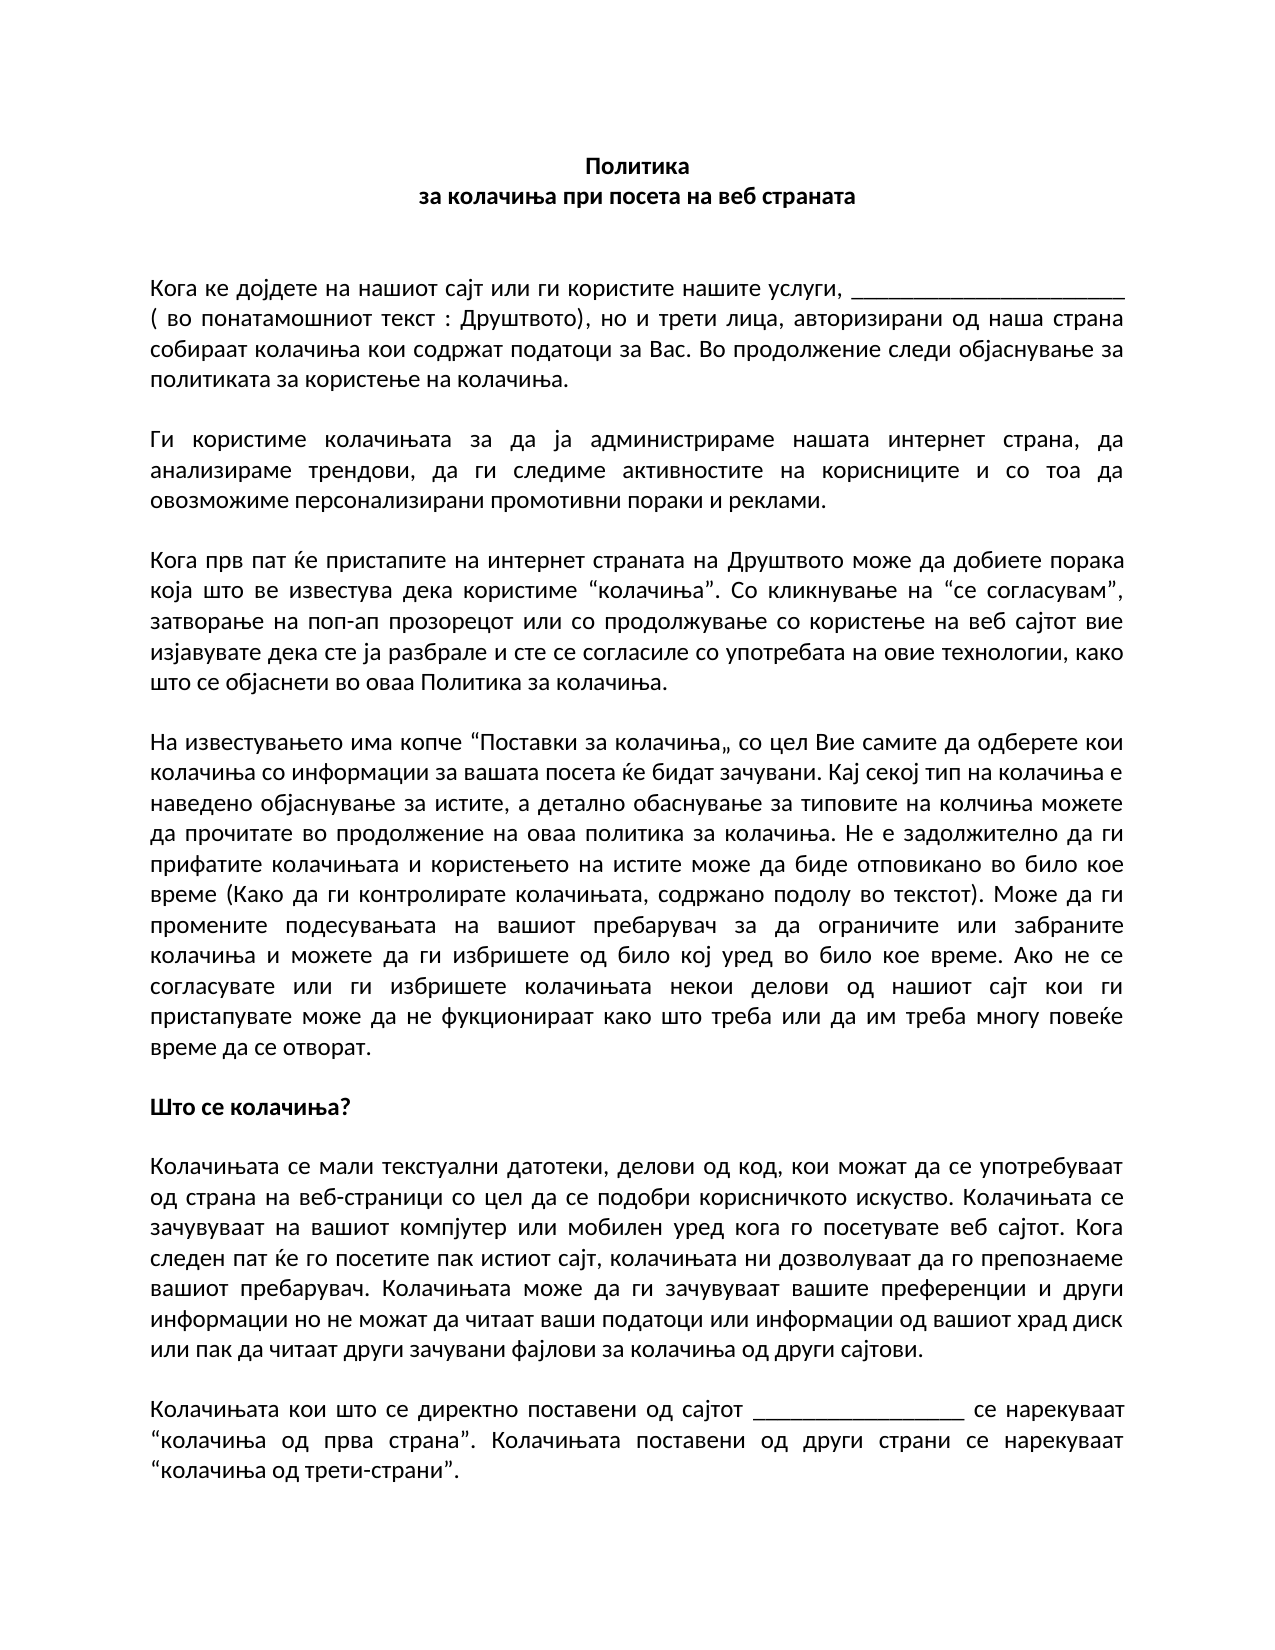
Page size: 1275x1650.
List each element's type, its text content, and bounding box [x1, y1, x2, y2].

text Ги користиме колачињата за да ја администрираме нашата интернет страна, да анализираме трендови, да ги следиме активностите на корисниците и со тоа да овозможиме персонализирани промотивни пораки и реклами. [150, 423, 1125, 515]
text Политика [150, 150, 1125, 181]
text Колачињата кои што се директно поставени од сајтот _________________ се нарекуваат “колачиња од прва страна”. Колачињата поставени од други страни се нарекуваат “колачиња од трети-страни”. [150, 1393, 1125, 1485]
text Колачињата се мали текстуални датотеки, делови од код, кои можат да се употребуваат од страна на веб-страници со цел да се подобри корисничкото искуство. Колачињата се зачувуваат на вашиот компјутер или мобилен уред кога го посетувате веб сајтот. Кога следен пат ќе го посетите пак истиот сајт, колачињата ни дозволуваат да го препознаеме вашиот пребарувач. Колачињата може да ги зачувуваат вашите преференции и други информации но не можат да читаат ваши податоци или информации од вашиот храд диск или пак да читаат други зачувани фајлови за колачиња од други сајтови. [150, 1150, 1125, 1364]
text за колачиња при посета на веб страната [150, 181, 1125, 211]
text Што се колачиња? [150, 1091, 1125, 1121]
text На известувањето има копче “Поставки за колачиња„ со цел Вие самите да одберете кои колачиња со информации за вашата посета ќе бидат зачувани. Кај секој тип на колачиња е наведено објаснување за истите, а детално обаснување за типовите на колчиња можете да прочитате во продолжение на оваа политика за колачиња. Не е задолжително да ги прифатите колачињата и користењето на истите може да биде отповикано во било кое време (Како да ги контролирате колачињата, содржано подолу во текстот). Може да ги промените подесувањата на вашиот пребарувач за да ограничите или забраните колачиња и можете да ги избришете од било кој уред во било кое време. Ако не се согласувате или ги избришете колачињата некои делови од нашиот сајт кои ги пристапувате може да не фукционираат како што треба или да им треба многу повеќе време да се отворат. [150, 726, 1125, 1062]
text Кога прв пат ќе пристапите на интернет страната на Друштвото може да добиете порака која што ве известува дека користиме “колачиња”. Со кликнување на “се согласувам”, затворање на поп-ап прозорецот или со продолжување со користење на веб сајтот вие изјавувате дека сте ја разбрале и сте се согласиле со употребата на овие технологии, како што се објаснети во оваа Политика за колачиња. [150, 544, 1125, 697]
text Кога ке дојдете на нашиот сајт или ги користите нашите услуги, ______________________ ( во понатамошниот текст : Друштвото), но и трети лица, авторизирани од наша страна собираат колачиња кои содржат податоци за Вас. Во продолжение следи објаснување за политиката за користење на колачиња. [150, 272, 1125, 394]
